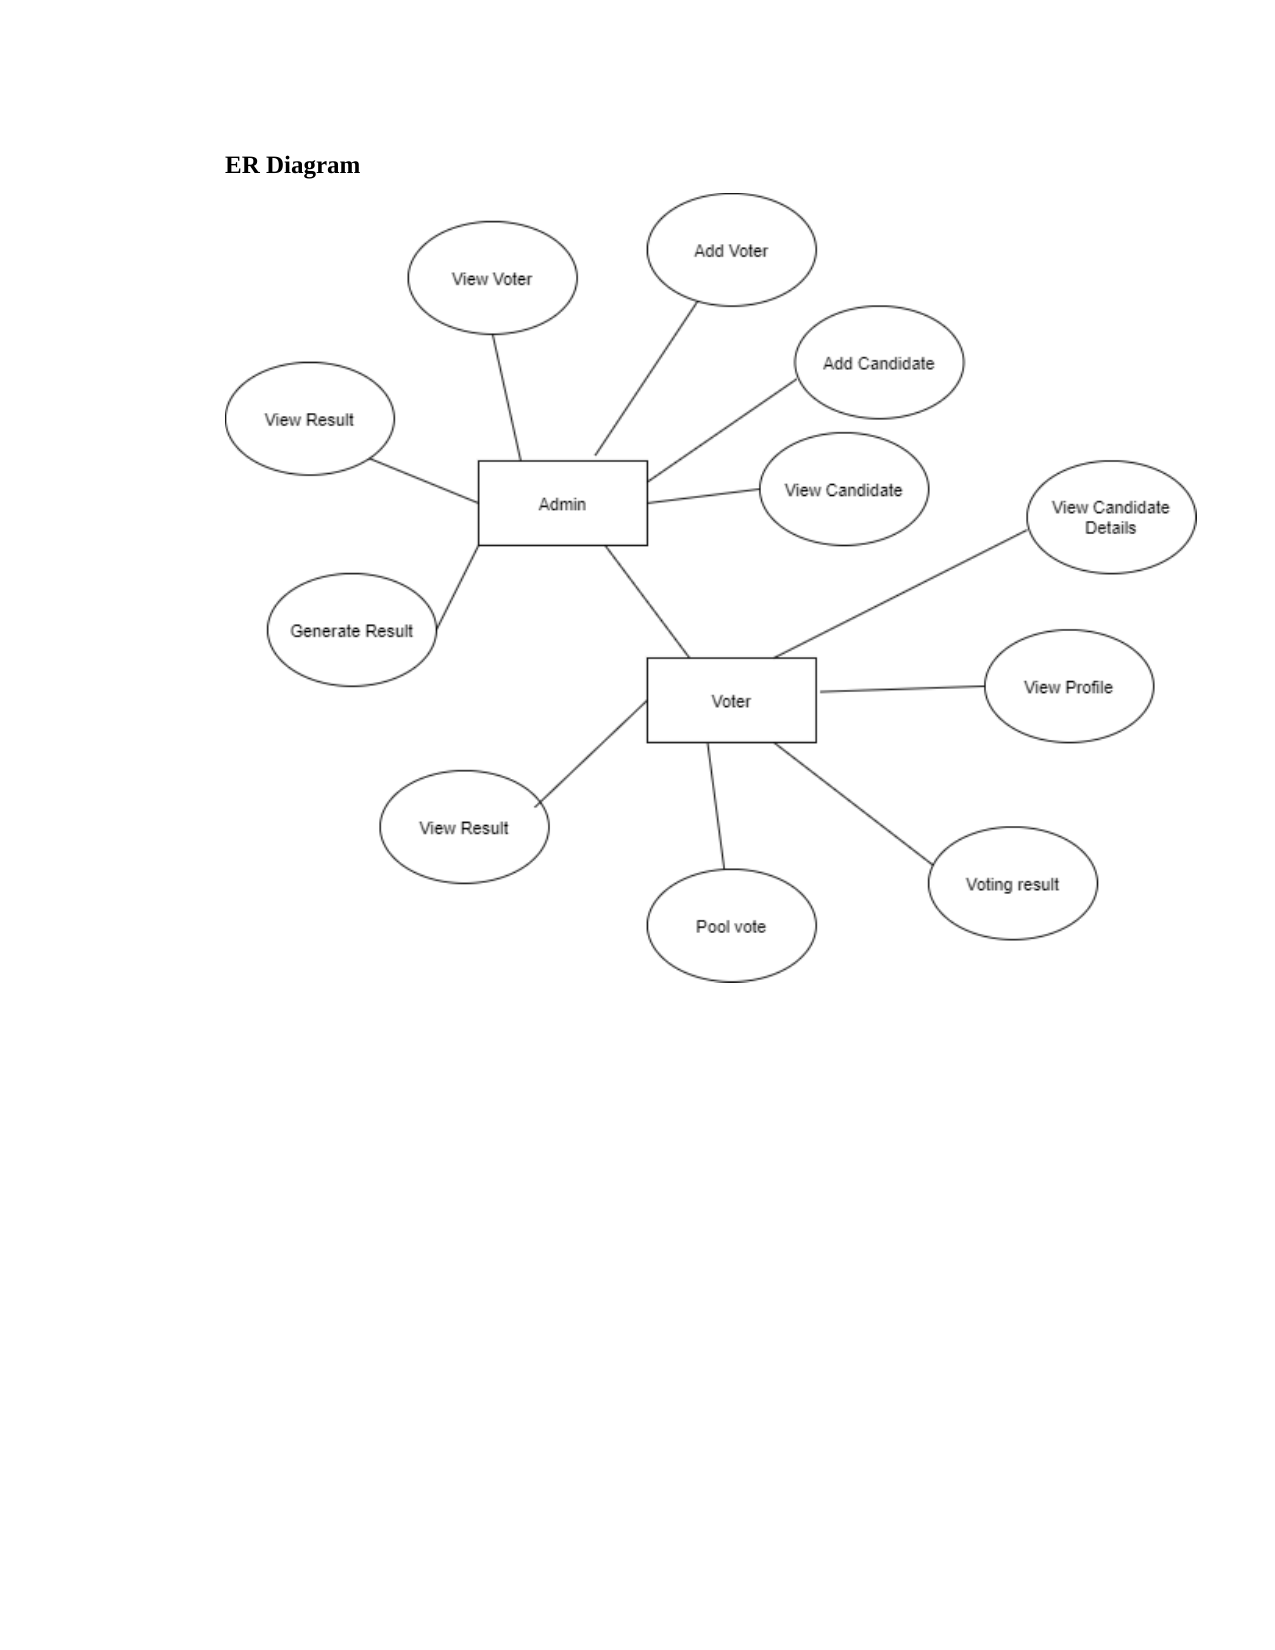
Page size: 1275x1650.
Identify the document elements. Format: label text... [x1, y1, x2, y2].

text ER Diagram [150, 150, 1125, 179]
picture [225, 193, 1197, 983]
